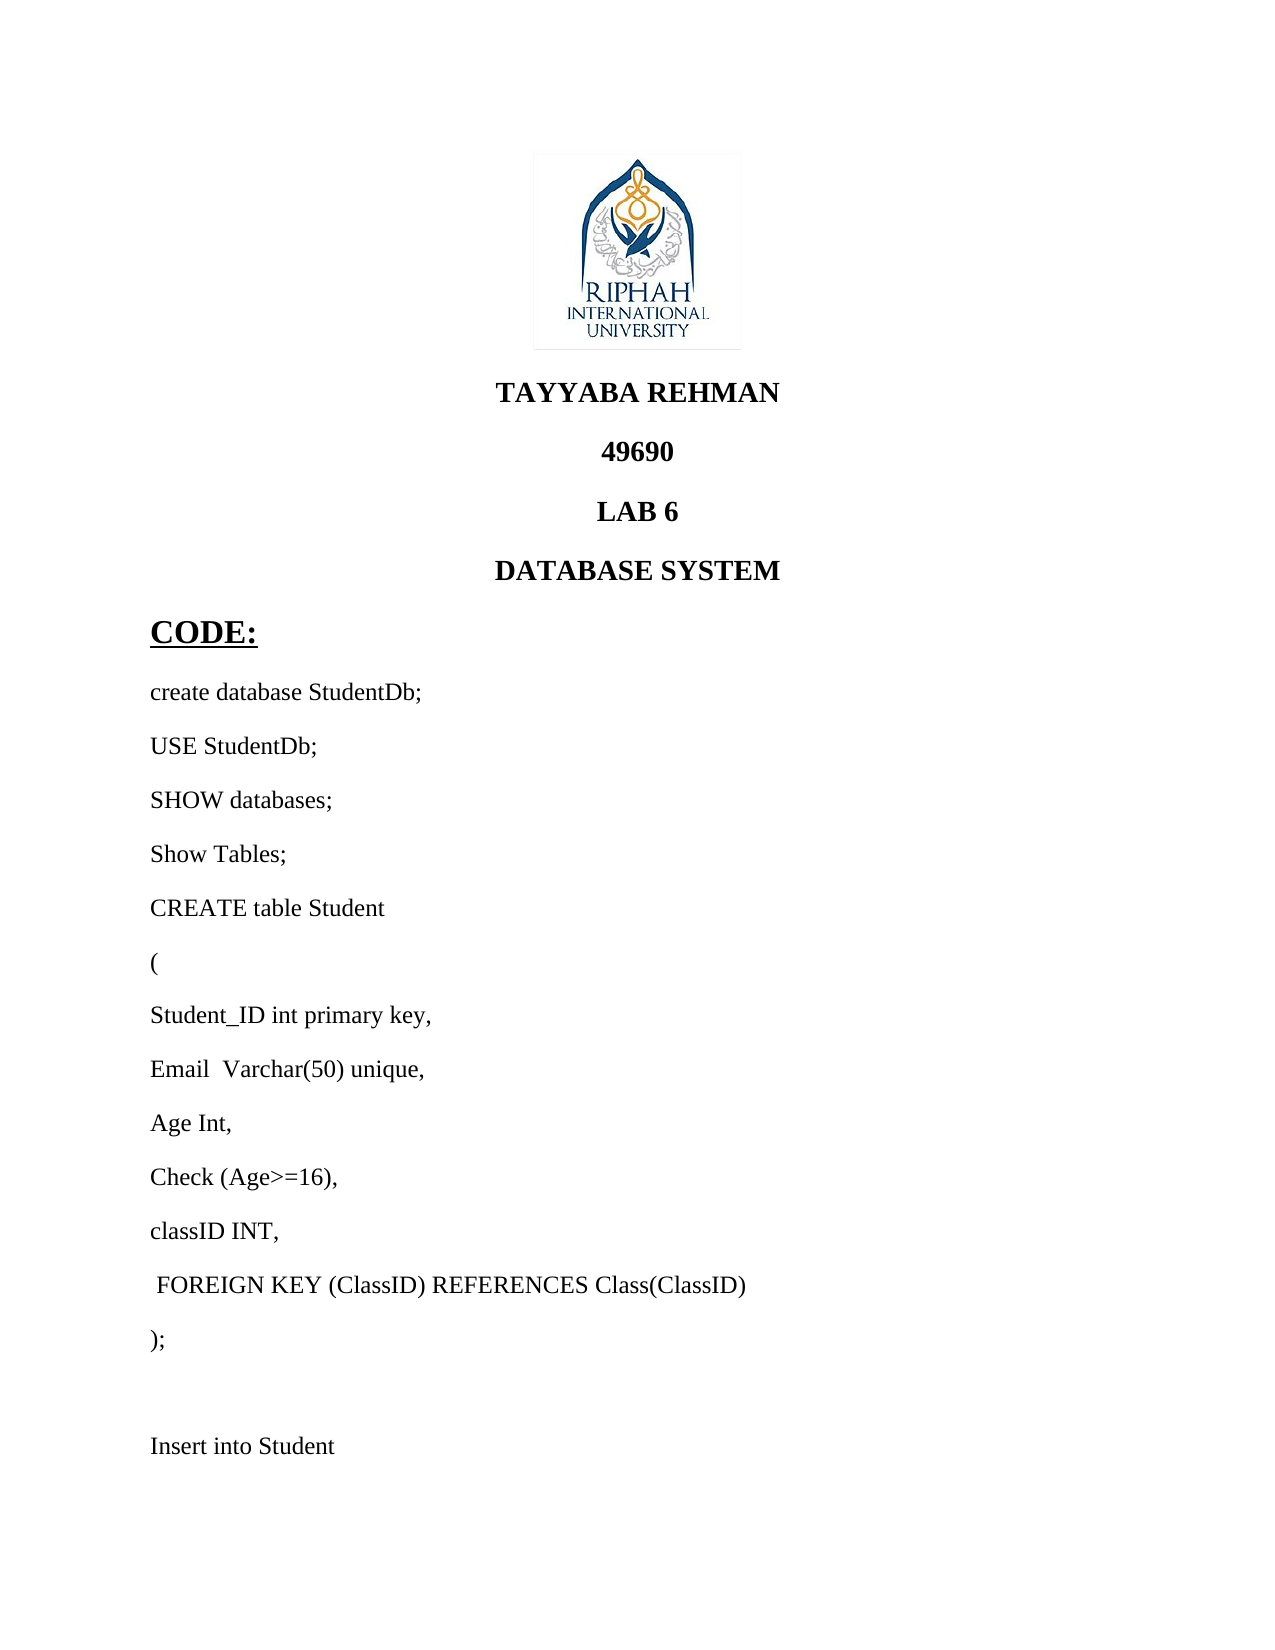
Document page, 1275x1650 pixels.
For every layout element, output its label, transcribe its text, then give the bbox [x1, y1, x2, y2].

text 49690 [150, 434, 1125, 468]
text ); [150, 1324, 1125, 1352]
text FOREIGN KEY (ClassID) REFERENCES Class(ClassID) [150, 1270, 1125, 1298]
text USE StudentDb; [150, 731, 1125, 760]
text Email Varchar(50) unique, [150, 1054, 1125, 1083]
text Age Int, [150, 1108, 1125, 1137]
text DATABASE SYSTEM [150, 553, 1125, 587]
text create database StudentDb; [150, 677, 1125, 706]
text LAB 6 [150, 494, 1125, 527]
text Student_ID int primary key, [150, 1001, 1125, 1029]
text ( [150, 947, 1125, 975]
text TAYYABA REHMAN [150, 375, 1125, 408]
text Show Tables; [150, 839, 1125, 868]
text Check (Age>=16), [150, 1162, 1125, 1191]
text classID INT, [150, 1216, 1125, 1245]
text CODE: [150, 612, 1125, 651]
picture [533, 150, 742, 350]
text CREATE table Student [150, 893, 1125, 922]
text SHOW databases; [150, 785, 1125, 814]
text Insert into Student [150, 1431, 1125, 1460]
